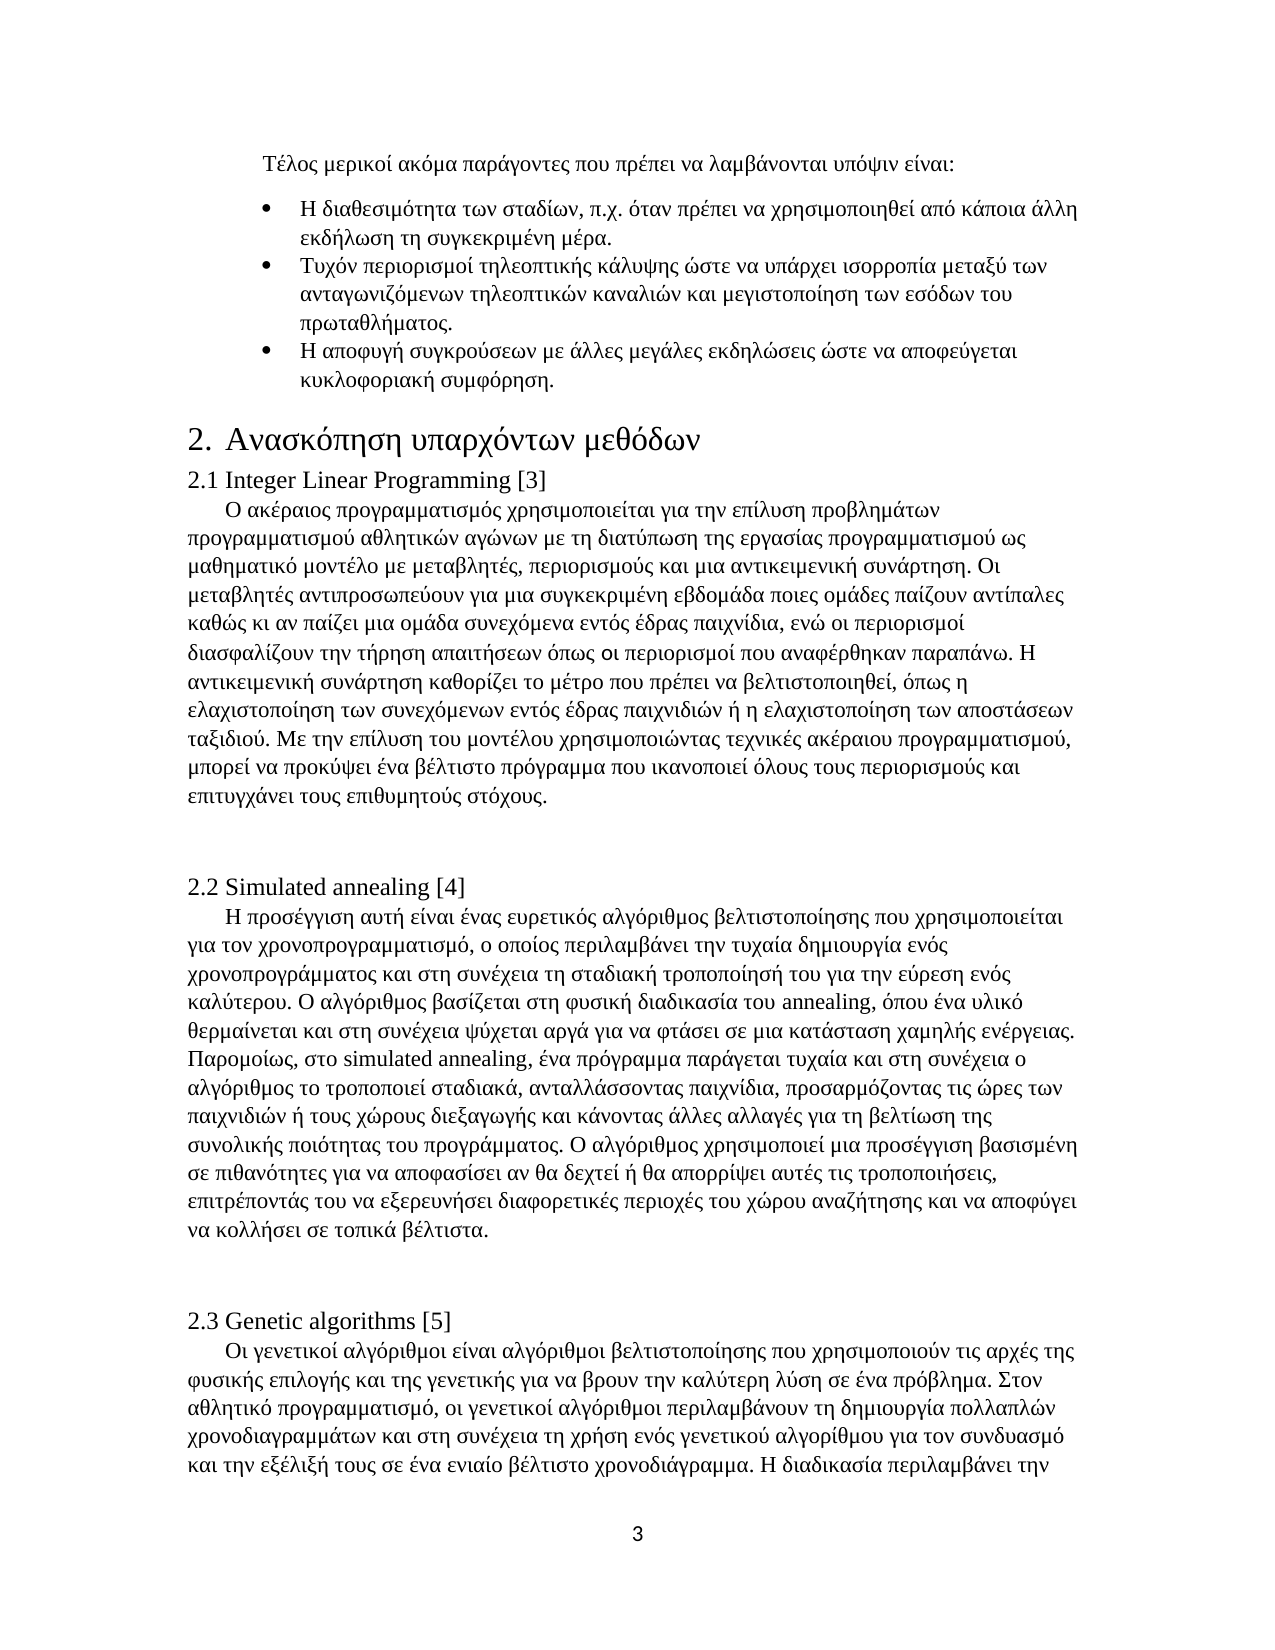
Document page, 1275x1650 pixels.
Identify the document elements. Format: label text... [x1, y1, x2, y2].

subtitle Ανασκόπηση υπαρχόντων μεθόδων [187, 419, 1087, 457]
subtitle Integer Linear Programming [3] [187, 465, 1087, 493]
list Η αποφυγή συγκρούσεων με άλλες μεγάλες εκδηλώσεις ώστε να αποφεύγεται κυκλοφοριακή συμφόρηση. [262, 337, 1087, 392]
text Η προσέγγιση αυτή είναι ένας ευρετικός αλγόριθμος βελτιστοποίησης που χρησιμοποιείται για τον χρονοπρογραμματισμό, ο οποίος περιλαμβάνει την τυχαία δημιουργία ενός χρονοπρογράμματος και στη συνέχεια τη σταδιακή τροποποίησή του για την εύρεση ενός καλύτερου. Ο αλγόριθμος βασίζεται στη φυσική διαδικασία του annealing, όπου ένα υλικό θερμαίνεται και στη συνέχεια ψύχεται αργά για να φτάσει σε μια κατάσταση χαμηλής ενέργειας. Παρομοίως, στο simulated annealing, ένα πρόγραμμα παράγεται τυχαία και στη συνέχεια ο αλγόριθμος το τροποποιεί σταδιακά, ανταλλάσσοντας παιχνίδια, προσαρμόζοντας τις ώρες των παιχνιδιών ή τους χώρους διεξαγωγής και κάνοντας άλλες αλλαγές για τη βελτίωση της συνολικής ποιότητας του προγράμματος. Ο αλγόριθμος χρησιμοποιεί μια προσέγγιση βασισμένη σε πιθανότητες για να αποφασίσει αν θα δεχτεί ή θα απορρίψει αυτές τις τροποποιήσεις, επιτρέποντάς του να εξερευνήσει διαφορετικές περιοχές του χώρου αναζήτησης και να αποφύγει να κολλήσει σε τοπικά βέλτιστα. [187, 903, 1087, 1242]
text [187, 1337, 1087, 1477]
list Η διαθεσιμότητα των σταδίων, π.χ. όταν πρέπει να χρησιμοποιηθεί από κάποια άλλη εκδήλωση τη συγκεκριμένη μέρα. [262, 195, 1087, 250]
subtitle Simulated annealing [4] [187, 872, 1087, 901]
subtitle Genetic algorithms [5] [187, 1306, 1087, 1335]
list Τυχόν περιορισμοί τηλεοπτικής κάλυψης ώστε να υπάρχει ισορροπία μεταξύ των ανταγωνιζόμενων τηλεοπτικών καναλιών και μεγιστοποίηση των εσόδων του πρωταθλήματος. [262, 252, 1087, 335]
text Ο ακέραιος προγραμματισμός χρησιμοποιείται για την επίλυση προβλημάτων προγραμματισμού αθλητικών αγώνων με τη διατύπωση της εργασίας προγραμματισμού ως μαθηματικό μοντέλο με μεταβλητές, περιορισμούς και μια αντικειμενική συνάρτηση. Οι μεταβλητές αντιπροσωπεύουν για μια συγκεκριμένη εβδομάδα ποιες ομάδες παίζουν αντίπαλες καθώς κι αν παίζει μια ομάδα συνεχόμενα εντός έδρας παιχνίδια, ενώ οι περιορισμοί διασφαλίζουν την τήρηση απαιτήσεων όπως οι περιορισμοί που αναφέρθηκαν παραπάνω. Η αντικειμενική συνάρτηση καθορίζει το μέτρο που πρέπει να βελτιστοποιηθεί, όπως η ελαχιστοποίηση των συνεχόμενων εντός έδρας παιχνιδιών ή η ελαχιστοποίηση των αποστάσεων ταξιδιού. Με την επίλυση του μοντέλου χρησιμοποιώντας τεχνικές ακέραιου προγραμματισμού, μπορεί να προκύψει ένα βέλτιστο πρόγραμμα που ικανοποιεί όλους τους περιορισμούς και επιτυγχάνει τους επιθυμητούς στόχους. [187, 496, 1087, 808]
text Τέλος μερικοί ακόμα παράγοντες που πρέπει να λαμβάνονται υπόψιν είναι: [262, 150, 1087, 176]
